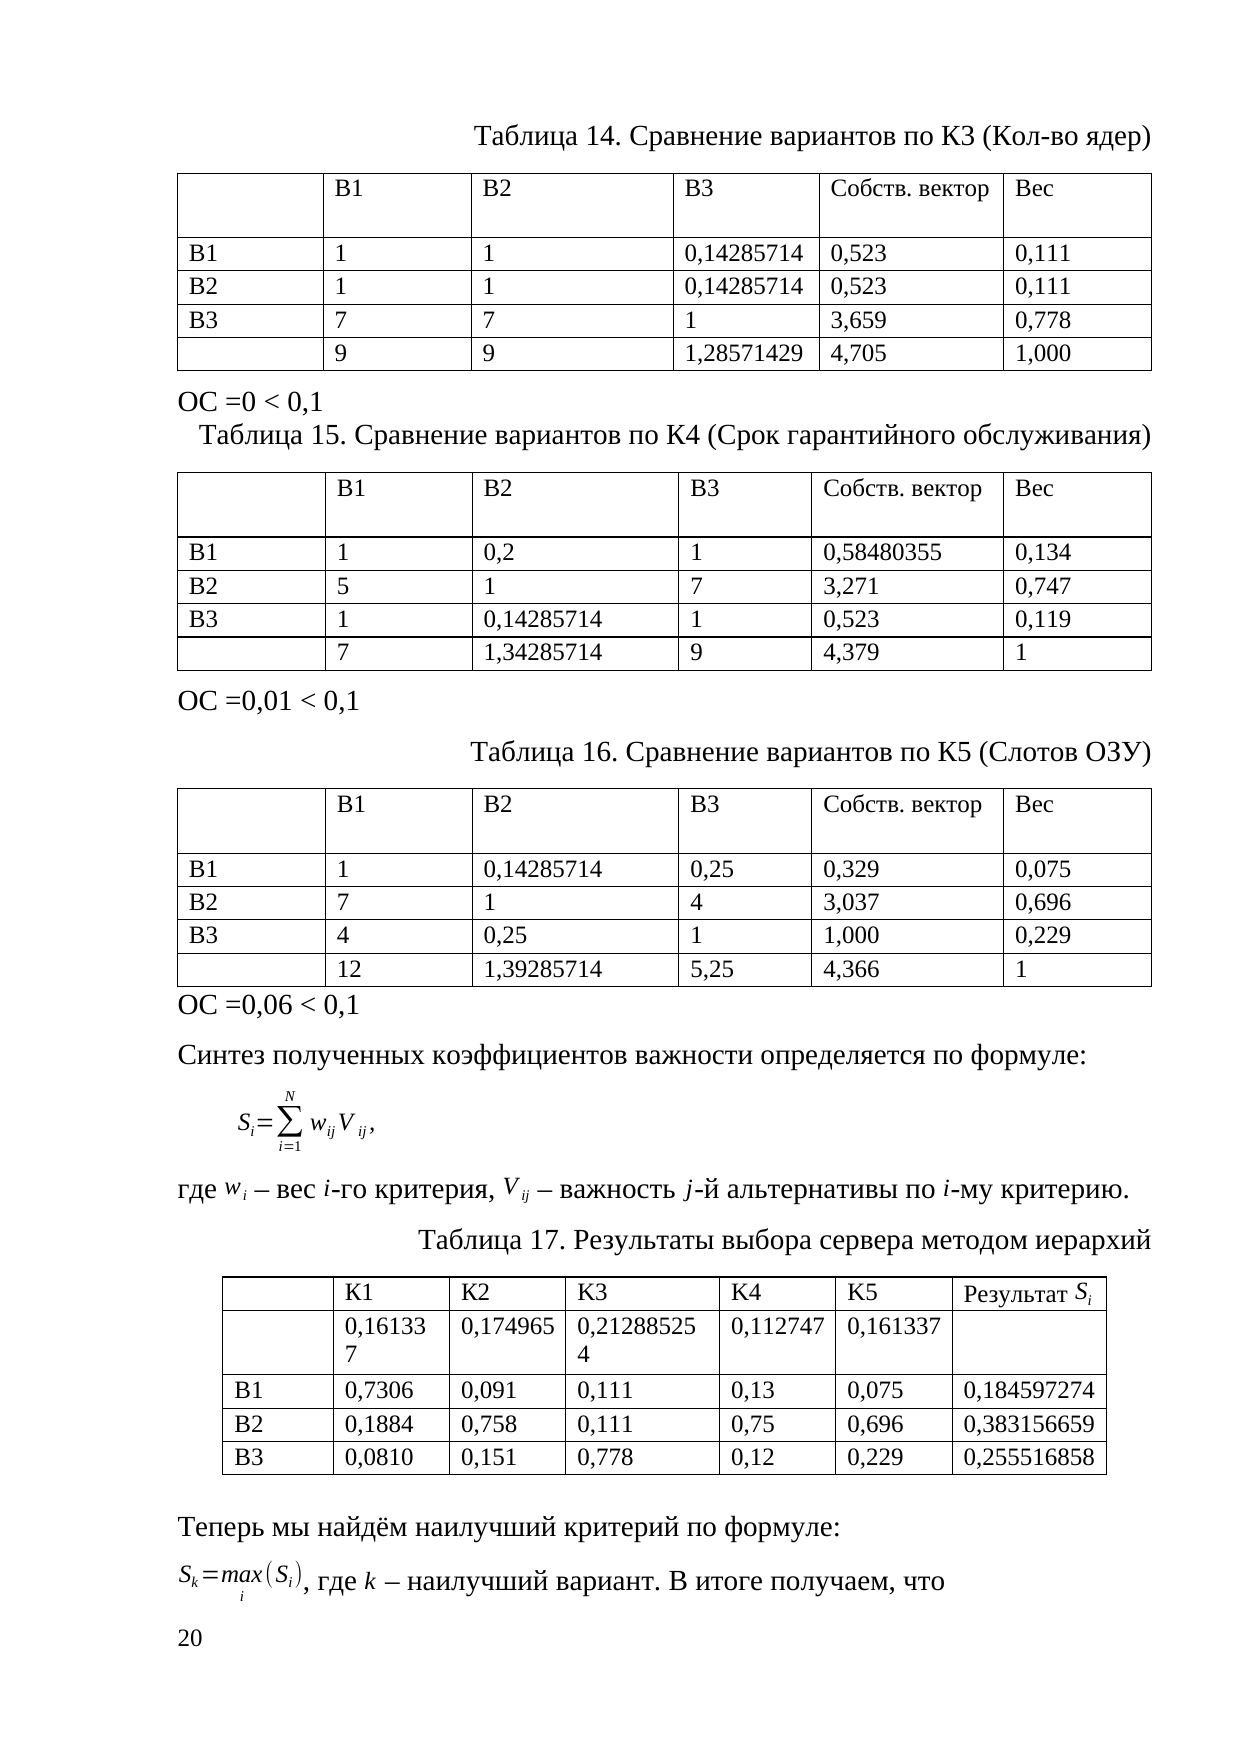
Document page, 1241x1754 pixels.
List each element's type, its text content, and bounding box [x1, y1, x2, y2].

table_cell В1 [178, 238, 323, 270]
table_cell В3 [178, 920, 325, 953]
table_header В3 [679, 789, 811, 853]
table_cell 0,58480355 [812, 538, 1003, 570]
table_cell 0,212885254 [566, 1311, 719, 1374]
table_cell В3 [178, 604, 325, 636]
table_cell 0,14285714 [473, 854, 678, 886]
table_cell 1,000 [1004, 338, 1151, 370]
table_cell 0,383156659 [953, 1409, 1106, 1441]
table_cell 1 [326, 854, 472, 886]
table_header [178, 473, 325, 536]
table_cell [178, 638, 325, 670]
table_header Собств. вектор [820, 174, 1003, 237]
table_cell 1,39285714 [473, 954, 678, 986]
table_cell [178, 954, 325, 986]
table_header K4 [720, 1278, 835, 1310]
table_cell 1 [324, 271, 471, 304]
table_cell 0,161337 [836, 1311, 952, 1374]
table_cell 4 [679, 887, 811, 919]
table_cell 0,111 [1004, 271, 1151, 304]
table_cell 0,523 [820, 271, 1003, 304]
table_cell 0,255516858 [953, 1442, 1106, 1474]
table_header Вес [1004, 789, 1151, 853]
table_cell 0,111 [566, 1409, 719, 1441]
table_cell 1 [679, 604, 811, 636]
table_header В3 [679, 473, 811, 536]
table_cell 0,229 [1004, 920, 1151, 953]
text Таблица 15. Сравнение вариантов по К4 (Срок гарантийного обслуживания) [177, 417, 1152, 451]
table_cell 0,13 [720, 1375, 835, 1408]
table_cell 0,0810 [334, 1442, 449, 1474]
table_header K5 [836, 1278, 952, 1310]
text , где – наилучший вариант. В итоге получаем, что [177, 1559, 1152, 1604]
table_cell [178, 338, 323, 370]
table_cell 7 [326, 638, 472, 670]
table_header Результат [953, 1278, 1106, 1310]
table_cell 1 [1004, 954, 1151, 986]
table_cell [223, 1311, 333, 1374]
table_header Собств. вектор [812, 789, 1003, 853]
table_cell 0,75 [720, 1409, 835, 1441]
table_cell 0,523 [820, 238, 1003, 270]
table_cell 9 [679, 638, 811, 670]
table_cell 0,14285714 [674, 271, 819, 304]
table_cell 1 [473, 887, 678, 919]
table_cell 0,174965 [450, 1311, 565, 1374]
table_header В2 [473, 789, 678, 853]
table_cell 0,151 [450, 1442, 565, 1474]
table_cell 0,134 [1004, 538, 1151, 570]
table_cell 0,12 [720, 1442, 835, 1474]
table_cell 7 [679, 571, 811, 603]
table_cell 1 [1004, 638, 1151, 670]
table_cell В1 [223, 1375, 333, 1408]
table_cell В2 [223, 1409, 333, 1441]
table_cell 4,379 [812, 638, 1003, 670]
table_cell 3,659 [820, 305, 1003, 337]
table_cell 0,091 [450, 1375, 565, 1408]
table_cell 7 [326, 887, 472, 919]
table_header Собств. вектор [812, 473, 1003, 536]
table_cell 3,271 [812, 571, 1003, 603]
table_cell 0,747 [1004, 571, 1151, 603]
table_cell В1 [178, 854, 325, 886]
table_cell 9 [472, 338, 673, 370]
text Теперь мы найдём наилучший критерий по формуле: [177, 1509, 1152, 1542]
table_cell 1 [674, 305, 819, 337]
table_cell 4 [326, 920, 472, 953]
table_cell 0,14285714 [473, 604, 678, 636]
table_cell В3 [223, 1442, 333, 1474]
table_cell 3,037 [812, 887, 1003, 919]
table_cell 1 [326, 538, 472, 570]
table_header В1 [326, 473, 472, 536]
table_cell 1,28571429 [674, 338, 819, 370]
text ОС =0,06 < 0,1 [177, 987, 1152, 1021]
table_header В3 [674, 174, 819, 237]
text Таблица 14. Сравнение вариантов по К3 (Кол-во ядер) [177, 118, 1152, 152]
table_cell В2 [178, 887, 325, 919]
table_cell 4,366 [812, 954, 1003, 986]
table_cell 0,778 [1004, 305, 1151, 337]
table_cell 1 [326, 604, 472, 636]
table_cell 0,7306 [334, 1375, 449, 1408]
table_cell 0,523 [812, 604, 1003, 636]
table_cell 0,758 [450, 1409, 565, 1441]
table_cell 7 [324, 305, 471, 337]
table_cell 5 [326, 571, 472, 603]
table_cell 1 [679, 538, 811, 570]
table_cell 0,1884 [334, 1409, 449, 1441]
table_header К2 [450, 1278, 565, 1310]
table_cell 1 [473, 571, 678, 603]
text Синтез полученных коэффициентов важности определяется по формуле: [177, 1037, 1152, 1071]
table_cell 0,25 [473, 920, 678, 953]
table_cell 0,778 [566, 1442, 719, 1474]
table_cell 0,229 [836, 1442, 952, 1474]
table_cell 0,111 [1004, 238, 1151, 270]
table_cell 1,34285714 [473, 638, 678, 670]
table_cell 0,184597274 [953, 1375, 1106, 1408]
table_cell 4,705 [820, 338, 1003, 370]
text ОС =0,01 < 0,1 [177, 683, 1152, 717]
table_header В1 [324, 174, 471, 237]
table_cell 0,161337 [334, 1311, 449, 1374]
table_cell 0,14285714 [674, 238, 819, 270]
table_header В2 [472, 174, 673, 237]
table_cell 0,696 [836, 1409, 952, 1441]
table_cell 0,696 [1004, 887, 1151, 919]
table_cell В1 [178, 538, 325, 570]
text где – вес -го критерия, – важность -й альтернативы по -му критерию. [177, 1172, 1152, 1205]
table_cell 0,112747 [720, 1311, 835, 1374]
table_cell 0,329 [812, 854, 1003, 886]
text ОС =0 < 0,1 [177, 384, 1152, 417]
table_cell 1 [324, 238, 471, 270]
table_cell [953, 1311, 1106, 1374]
table_cell 9 [324, 338, 471, 370]
table_header [223, 1278, 333, 1310]
text Таблица 17. Результаты выбора сервера методом иерархий [177, 1222, 1152, 1256]
table_cell 0,119 [1004, 604, 1151, 636]
table_header К1 [334, 1278, 449, 1310]
table_cell 0,111 [566, 1375, 719, 1408]
table_cell 7 [472, 305, 673, 337]
table_cell В2 [178, 571, 325, 603]
table_cell В2 [178, 271, 323, 304]
table_header Вес [1004, 473, 1151, 536]
table_cell 0,2 [473, 538, 678, 570]
table_cell 1 [679, 920, 811, 953]
table_cell 5,25 [679, 954, 811, 986]
table_cell 0,075 [1004, 854, 1151, 886]
table_header K3 [566, 1278, 719, 1310]
table_header В1 [326, 789, 472, 853]
table_header [178, 789, 325, 853]
text Таблица 16. Сравнение вариантов по К5 (Слотов ОЗУ) [177, 734, 1152, 767]
table_cell 1 [472, 271, 673, 304]
table_cell 1 [472, 238, 673, 270]
table_cell 0,25 [679, 854, 811, 886]
table_cell 0,075 [836, 1375, 952, 1408]
table_cell В3 [178, 305, 323, 337]
table_header В2 [473, 473, 678, 536]
table_cell 12 [326, 954, 472, 986]
table_cell 1,000 [812, 920, 1003, 953]
table_header Вес [1004, 174, 1151, 237]
table_header [178, 174, 323, 237]
